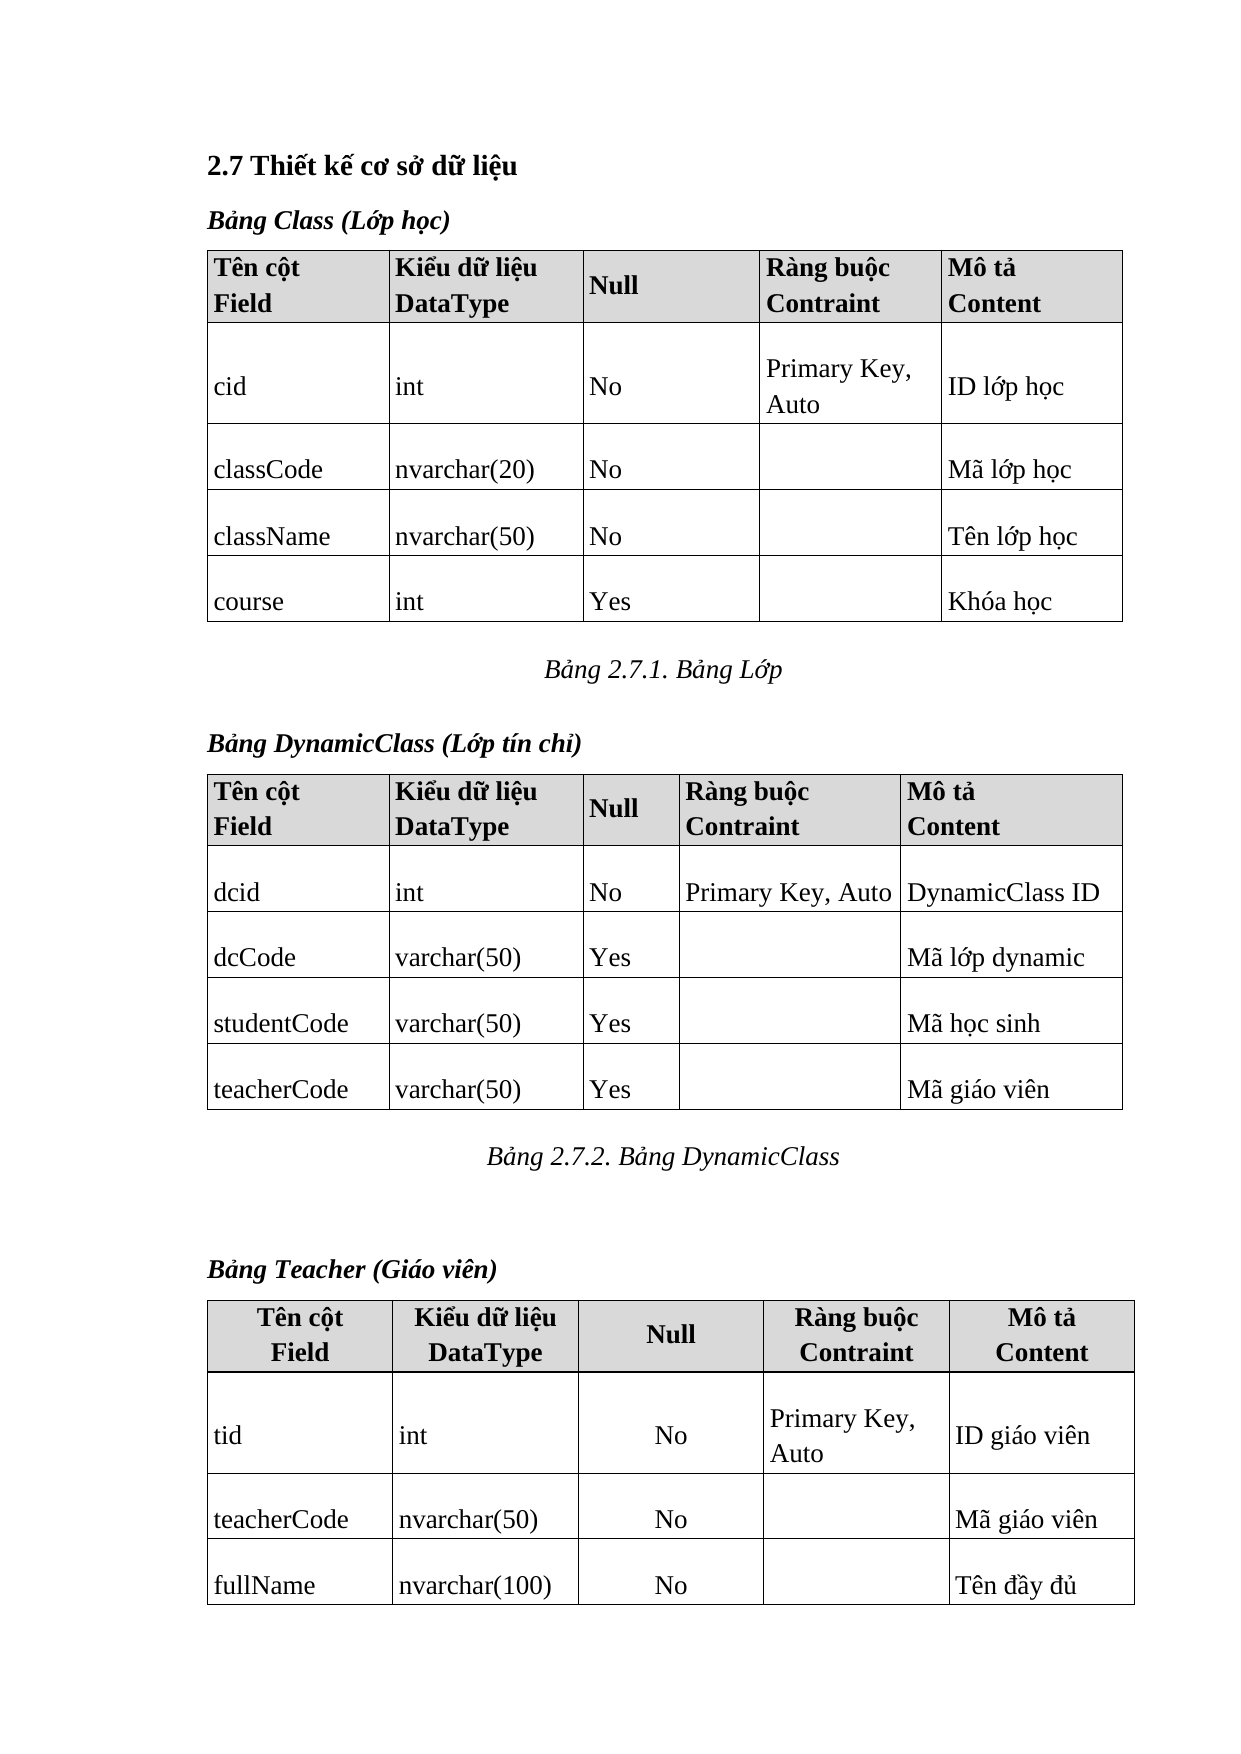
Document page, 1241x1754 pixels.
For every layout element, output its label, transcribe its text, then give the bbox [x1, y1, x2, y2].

table_cell tid [208, 1373, 392, 1472]
text Bảng 2.7.2. Bảng DynamicClass [207, 1140, 1122, 1171]
table_header Ràng buộc Contraint [764, 1301, 949, 1371]
table_cell Mã lớp dynamic [901, 912, 1122, 977]
table_cell [760, 556, 941, 621]
table_cell int [390, 556, 583, 621]
table_cell DynamicClass ID [901, 846, 1122, 911]
table_cell No [584, 424, 759, 489]
table_cell varchar(50) [390, 912, 583, 977]
table_cell Primary Key, Auto [680, 846, 900, 911]
table_cell Primary Key, Auto [764, 1373, 949, 1472]
table_cell Primary Key, Auto [760, 323, 941, 423]
table_header Ràng buộc Contraint [680, 775, 900, 845]
text Bảng 2.7.1. Bảng Lớp [207, 653, 1122, 684]
subtitle Bảng Class (Lớp học) [207, 204, 1122, 235]
table_cell int [390, 323, 583, 423]
subtitle Bảng DynamicClass (Lớp tín chỉ) [207, 727, 1122, 758]
table_cell [760, 490, 941, 555]
table_cell Mã giáo viên [901, 1044, 1122, 1108]
subtitle 2.7 Thiết kế cơ sở dữ liệu [207, 148, 1122, 181]
table_cell No [584, 490, 759, 555]
table_header Mô tả Content [950, 1301, 1134, 1371]
table_cell dcid [208, 846, 389, 911]
table_cell fullName [208, 1539, 392, 1604]
table_cell Tên lớp học [942, 490, 1122, 555]
table_header Kiểu dữ liệu DataType [390, 775, 583, 845]
table_cell Yes [584, 912, 679, 977]
table_cell int [390, 846, 583, 911]
table_cell int [393, 1373, 578, 1472]
table_cell Yes [584, 556, 759, 621]
table_cell dcCode [208, 912, 389, 977]
table_cell course [208, 556, 389, 621]
table_cell classCode [208, 424, 389, 489]
table_cell Yes [584, 978, 679, 1042]
table_header Null [579, 1301, 763, 1371]
table_header Kiểu dữ liệu DataType [393, 1301, 578, 1371]
table_cell No [579, 1373, 763, 1472]
table_cell varchar(50) [390, 1044, 583, 1108]
table_cell [680, 912, 900, 977]
table_cell Mã học sinh [901, 978, 1122, 1042]
table_header Ràng buộc Contraint [760, 251, 941, 322]
table_header Tên cột Field [208, 1301, 392, 1371]
table_cell No [584, 323, 759, 423]
table_cell nvarchar(50) [393, 1474, 578, 1538]
table_header Tên cột Field [208, 775, 389, 845]
table_cell varchar(50) [390, 978, 583, 1042]
subtitle Bảng Teacher (Giáo viên) [207, 1253, 1122, 1284]
table_header Mô tả Content [901, 775, 1122, 845]
table_cell nvarchar(100) [393, 1539, 578, 1604]
table_cell nvarchar(20) [390, 424, 583, 489]
table_cell [764, 1474, 949, 1538]
table_cell ID lớp học [942, 323, 1122, 423]
table_cell No [579, 1539, 763, 1604]
table_cell [680, 1044, 900, 1108]
table_cell teacherCode [208, 1474, 392, 1538]
table_cell nvarchar(50) [390, 490, 583, 555]
table_cell [760, 424, 941, 489]
table_cell Tên đầy đủ [950, 1539, 1134, 1604]
table_cell [764, 1539, 949, 1604]
table_header Null [584, 251, 759, 322]
table_header Null [584, 775, 679, 845]
table_cell Mã lớp học [942, 424, 1122, 489]
table_cell ID giáo viên [950, 1373, 1134, 1472]
table_cell studentCode [208, 978, 389, 1042]
table_cell No [584, 846, 679, 911]
table_header Kiểu dữ liệu DataType [390, 251, 583, 322]
table_cell [680, 978, 900, 1042]
table_header Mô tả Content [942, 251, 1122, 322]
table_cell teacherCode [208, 1044, 389, 1108]
table_cell Yes [584, 1044, 679, 1108]
table_cell No [579, 1474, 763, 1538]
table_cell Khóa học [942, 556, 1122, 621]
table_cell className [208, 490, 389, 555]
table_header Tên cột Field [208, 251, 389, 322]
table_cell Mã giáo viên [950, 1474, 1134, 1538]
table_cell cid [208, 323, 389, 423]
